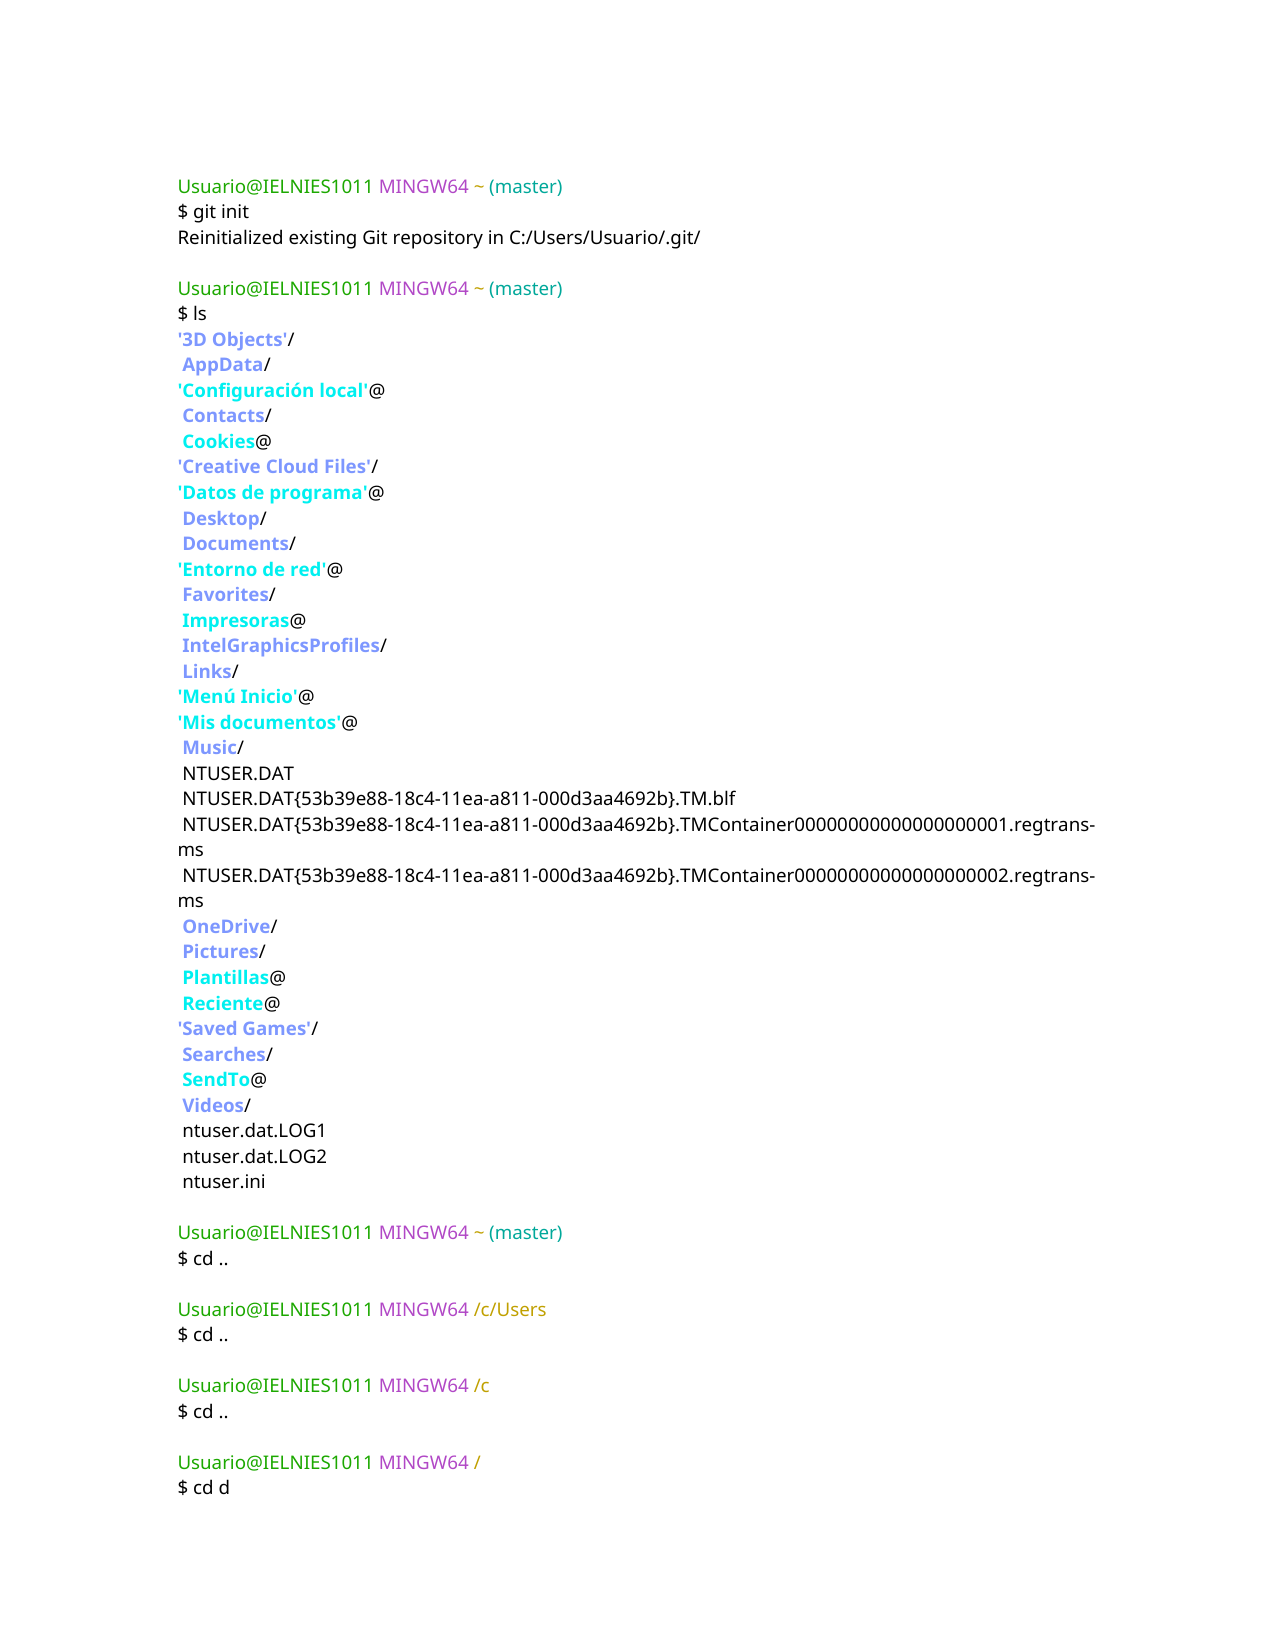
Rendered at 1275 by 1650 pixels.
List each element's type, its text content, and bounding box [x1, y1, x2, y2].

text 'Configuración local'@ [177, 377, 1098, 403]
text $ ls [177, 301, 1098, 326]
text Pictures/ [177, 939, 1098, 964]
text Usuario@IELNIES1011 MINGW64 /c/Users [177, 1296, 1098, 1322]
text $ cd .. [177, 1398, 1098, 1424]
text Links/ [177, 658, 1098, 683]
text ntuser.ini [177, 1168, 1098, 1194]
text 'Datos de programa'@ [177, 479, 1098, 505]
text NTUSER.DAT [177, 760, 1098, 786]
text Music/ [177, 734, 1098, 760]
text IntelGraphicsProfiles/ [177, 632, 1098, 658]
text 'Mis documentos'@ [177, 709, 1098, 734]
text $ cd d [177, 1475, 1098, 1500]
text NTUSER.DAT{53b39e88-18c4-11ea-a811-000d3aa4692b}.TM.blf [177, 786, 1098, 811]
text Desktop/ [177, 505, 1098, 530]
text Videos/ [177, 1092, 1098, 1117]
text $ cd .. [177, 1322, 1098, 1347]
text OneDrive/ [177, 913, 1098, 939]
text Usuario@IELNIES1011 MINGW64 /c [177, 1373, 1098, 1398]
text Favorites/ [177, 581, 1098, 607]
text 'Entorno de red'@ [177, 556, 1098, 581]
text Documents/ [177, 530, 1098, 556]
text $ cd .. [177, 1245, 1098, 1271]
text ntuser.dat.LOG1 [177, 1117, 1098, 1143]
text '3D Objects'/ [177, 326, 1098, 352]
text SendTo@ [177, 1066, 1098, 1092]
text Reinitialized existing Git repository in C:/Users/Usuario/.git/ [177, 224, 1098, 250]
text NTUSER.DAT{53b39e88-18c4-11ea-a811-000d3aa4692b}.TMContainer00000000000000000001.regtrans-ms [177, 811, 1098, 862]
text Usuario@IELNIES1011 MINGW64 ~ (master) [177, 1219, 1098, 1245]
text Usuario@IELNIES1011 MINGW64 ~ (master) [177, 275, 1098, 301]
text ntuser.dat.LOG2 [177, 1143, 1098, 1168]
text 'Saved Games'/ [177, 1015, 1098, 1041]
text Plantillas@ [177, 964, 1098, 990]
text Searches/ [177, 1041, 1098, 1066]
text NTUSER.DAT{53b39e88-18c4-11ea-a811-000d3aa4692b}.TMContainer00000000000000000002.regtrans-ms [177, 862, 1098, 913]
text 'Creative Cloud Files'/ [177, 454, 1098, 479]
text Usuario@IELNIES1011 MINGW64 ~ (master) [177, 173, 1098, 199]
text $ git init [177, 199, 1098, 224]
text 'Menú Inicio'@ [177, 683, 1098, 709]
text Usuario@IELNIES1011 MINGW64 / [177, 1449, 1098, 1475]
text Impresoras@ [177, 607, 1098, 632]
text Reciente@ [177, 990, 1098, 1015]
text AppData/ [177, 352, 1098, 377]
text Contacts/ [177, 403, 1098, 428]
text Cookies@ [177, 428, 1098, 454]
